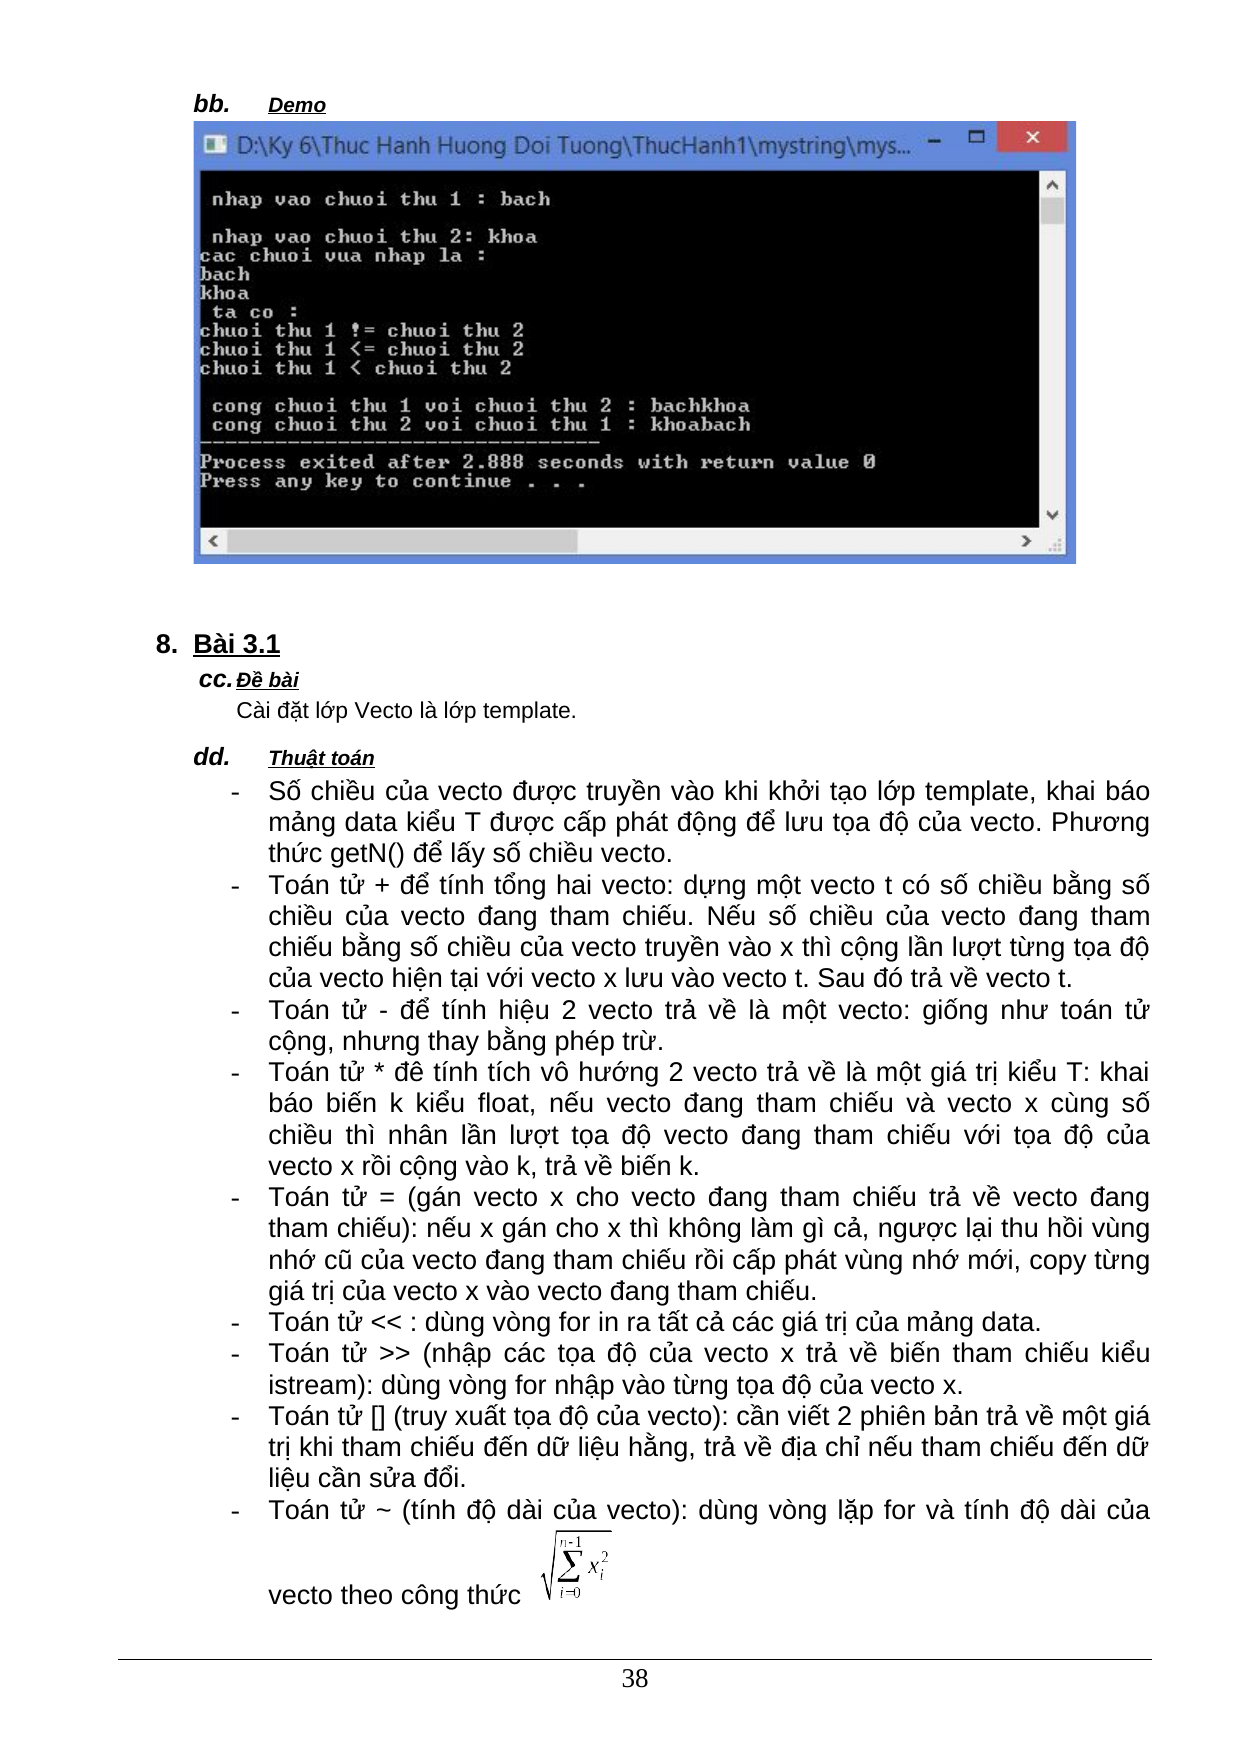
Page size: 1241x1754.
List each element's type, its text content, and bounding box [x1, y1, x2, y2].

list Toán tử - để tính hiệu 2 vecto trả về là một vecto: giống như toán tử cộng, nhưng thay bằng phép trừ. [231, 994, 1152, 1056]
list Toán tử = (gán vecto x cho vecto đang tham chiếu trả về vecto đang tham chiếu): nếu x gán cho x thì không làm gì cả, ngược lại thu hồi vùng nhớ cũ của vecto đang tham chiếu rồi cấp phát vùng nhớ mới, copy từng giá trị của vecto x vào vecto đang tham chiếu. [231, 1181, 1152, 1306]
list Toán tử >> (nhập các tọa độ của vecto x trả về biến tham chiếu kiểu istream): dùng vòng for nhập vào từng tọa độ của vecto x. [231, 1337, 1152, 1400]
picture [193, 121, 1077, 564]
subtitle Đề bài [199, 664, 1152, 692]
text Cài đặt lớp Vecto là lớp template. [236, 697, 1152, 723]
subtitle Bài 3.1 [156, 628, 1152, 659]
list Toán tử + để tính tổng hai vecto: dựng một vecto t có số chiều bằng số chiều của vecto đang tham chiếu. Nếu số chiều của vecto đang tham chiếu bằng số chiều của vecto truyền vào x thì cộng lần lượt từng tọa độ của vecto hiện tại với vecto x lưu vào vecto t. Sau đó trả về vecto t. [231, 869, 1152, 994]
list Toán tử * đê tính tích vô hướng 2 vecto trả về là một giá trị kiểu T: khai báo biến k kiểu float, nếu vecto đang tham chiếu và vecto x cùng số chiều thì nhân lần lượt tọa độ vecto đang tham chiếu với tọa độ của vecto x rồi cộng vào k, trả về biến k. [231, 1056, 1152, 1181]
subtitle Thuật toán [193, 742, 1152, 771]
list Toán tử [] (truy xuất tọa độ của vecto): cần viết 2 phiên bản trả về một giá trị khi tham chiếu đến dữ liệu hằng, trả về địa chỉ nếu tham chiếu đến dữ liệu cần sửa đổi. [231, 1400, 1152, 1494]
list Toán tử ~ (tính độ dài của vecto): dùng vòng lặp for và tính độ dài của vecto theo công thức [231, 1494, 1152, 1610]
subtitle Demo [193, 89, 1152, 117]
list Toán tử << : dùng vòng for in ra tất cả các giá trị của mảng data. [231, 1306, 1152, 1337]
list Số chiều của vecto được truyền vào khi khởi tạo lớp template, khai báo mảng data kiểu T được cấp phát động để lưu tọa độ của vecto. Phương thức getN() để lấy số chiều vecto. [231, 775, 1152, 869]
